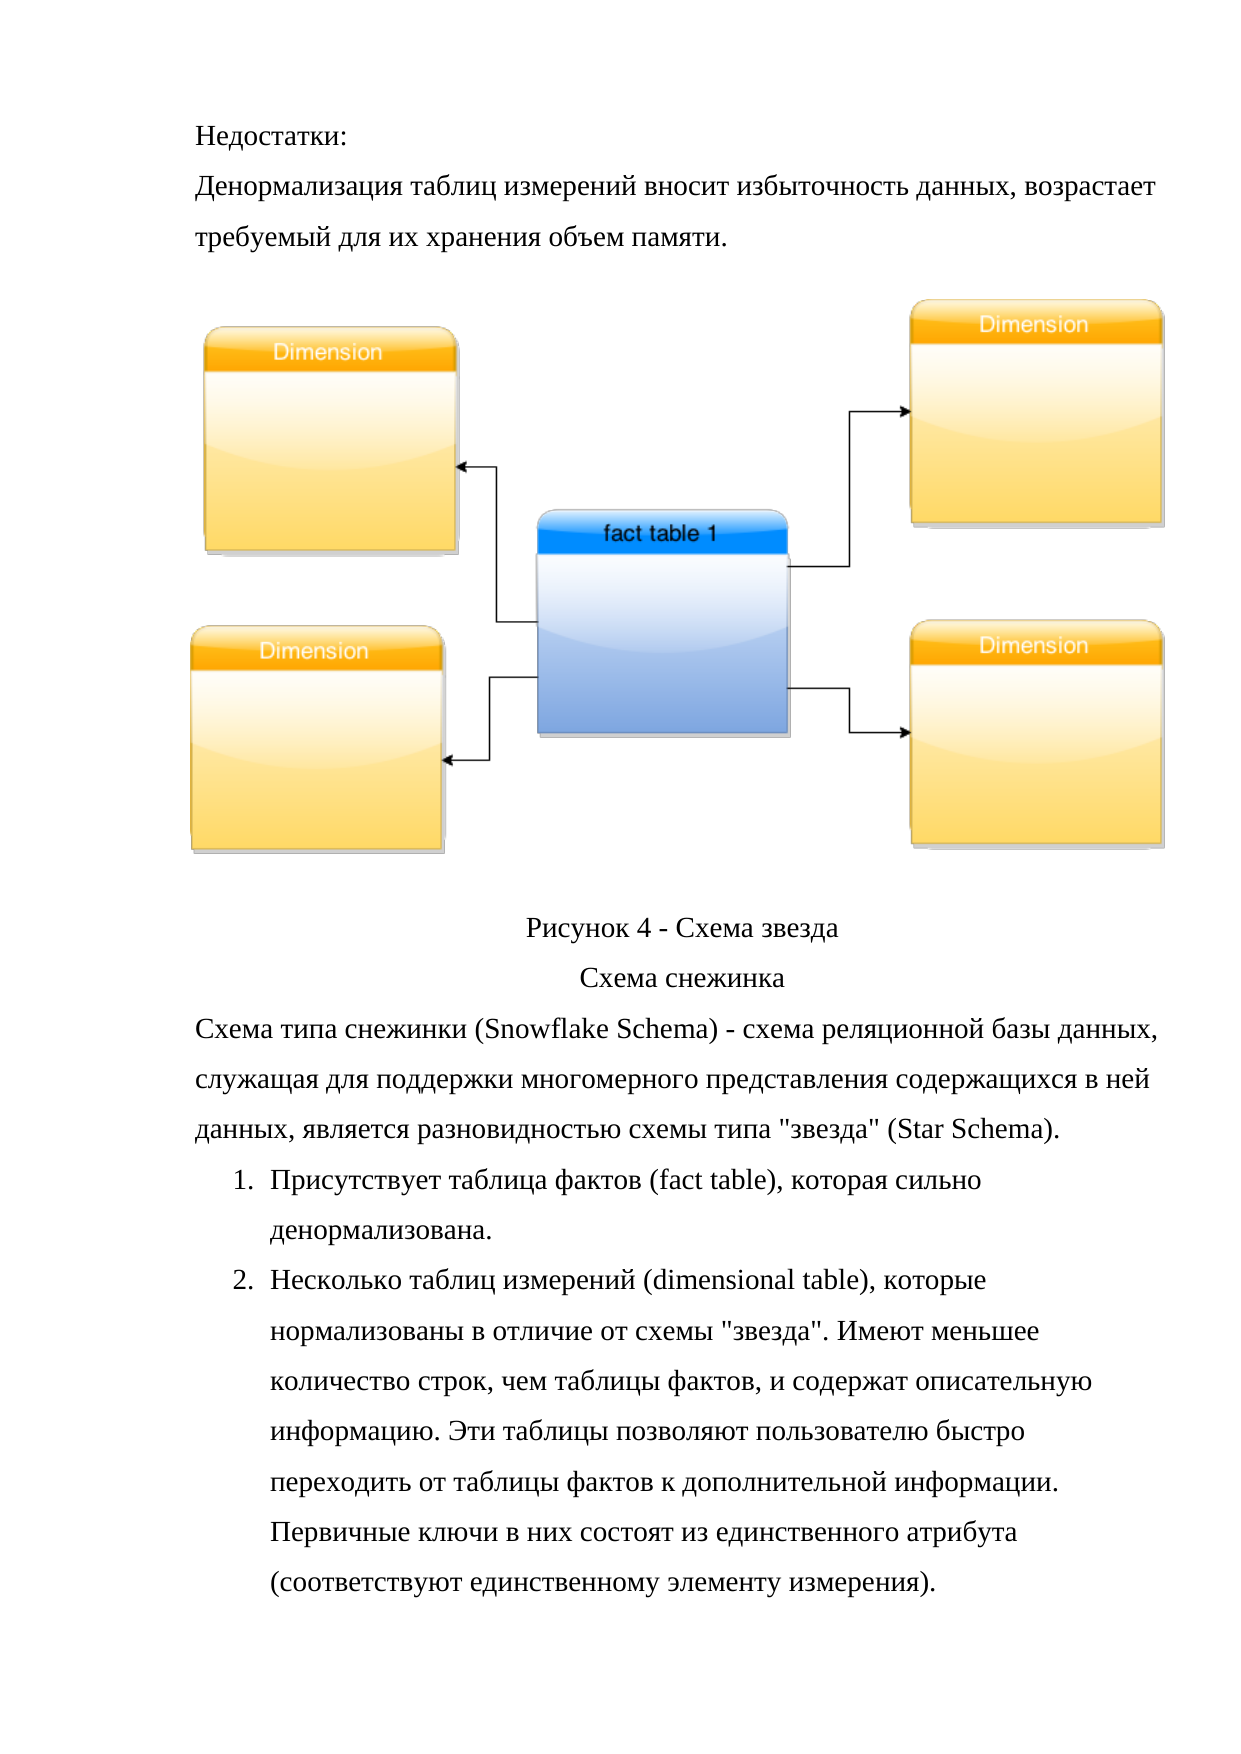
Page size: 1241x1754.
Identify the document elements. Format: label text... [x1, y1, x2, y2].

text Денормализация таблиц измерений вносит избыточность данных, возрастает требуемый для их хранения объем памяти. [195, 168, 1169, 252]
list Несколько таблиц измерений (dimensional table), которые нормализованы в отличие от схемы "звезда". Имеют меньшее количество строк, чем таблицы фактов, и содержат описательную информацию. Эти таблицы позволяют пользователю быстро переходить от таблицы фактов к дополнительной информации. Первичные ключи в них состоят из единственного атрибута (соответствуют единственному элементу измерения). [232, 1262, 1169, 1598]
text Недостатки: [195, 118, 1169, 152]
text Схема типа снежинки (Snowflake Schema) - схема реляционной базы данных, служащая для поддержки многомерного представления содержащихся в ней данных, является разновидностью схемы типа "звезда" (Star Schema). [195, 1011, 1169, 1145]
list Присутствует таблица фактов (fact table), которая сильно денормализована. [232, 1162, 1169, 1246]
picture [190, 299, 1166, 858]
text Схема снежинка [195, 961, 1169, 994]
